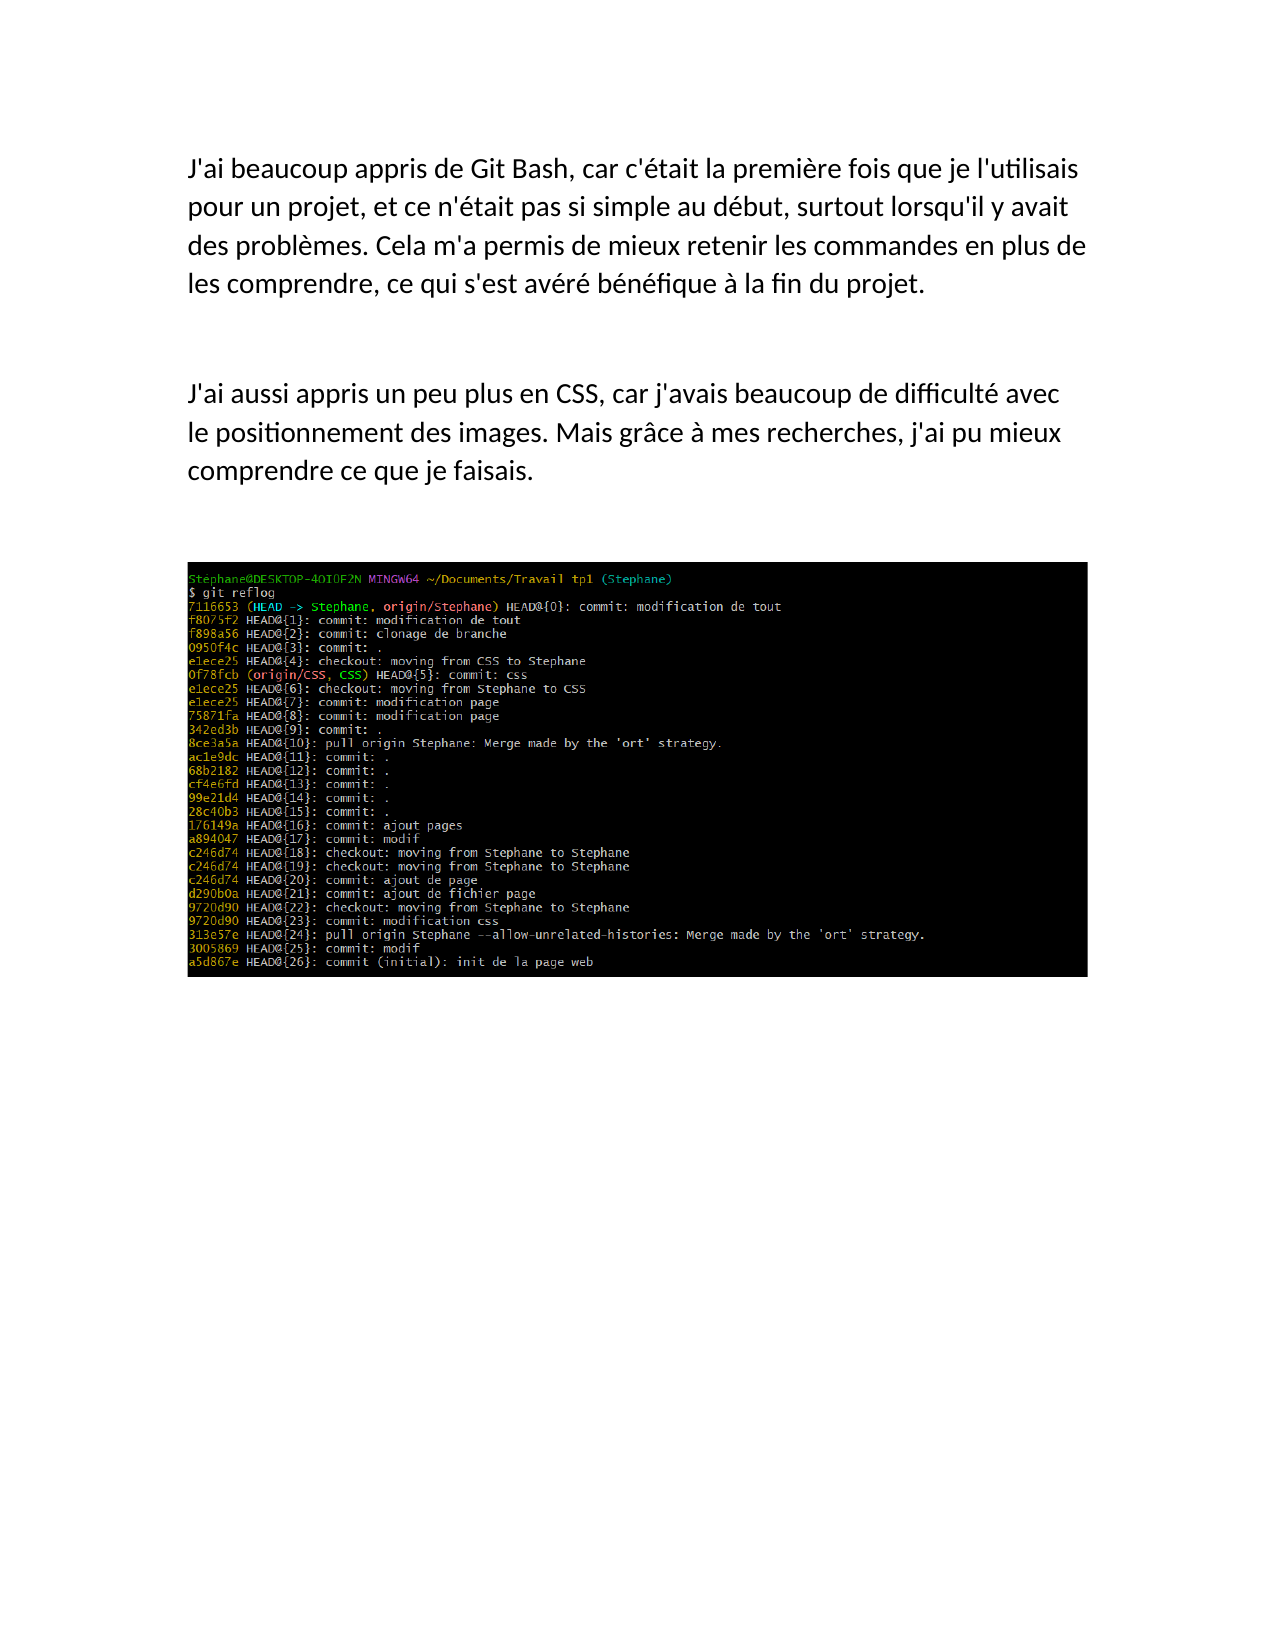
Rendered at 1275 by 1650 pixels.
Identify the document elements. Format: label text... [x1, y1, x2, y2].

text J'ai aussi appris un peu plus en CSS, car j'avais beaucoup de difficulté avec le positionnement des images. Mais grâce à mes recherches, j'ai pu mieux comprendre ce que je faisais. [187, 376, 1087, 488]
picture [187, 562, 1088, 977]
text J'ai beaucoup appris de Git Bash, car c'était la première fois que je l'utilisais pour un projet, et ce n'était pas si simple au début, surtout lorsqu'il y avait des problèmes. Cela m'a permis de mieux retenir les commandes en plus de les comprendre, ce qui s'est avéré bénéfique à la fin du projet. [187, 150, 1087, 301]
